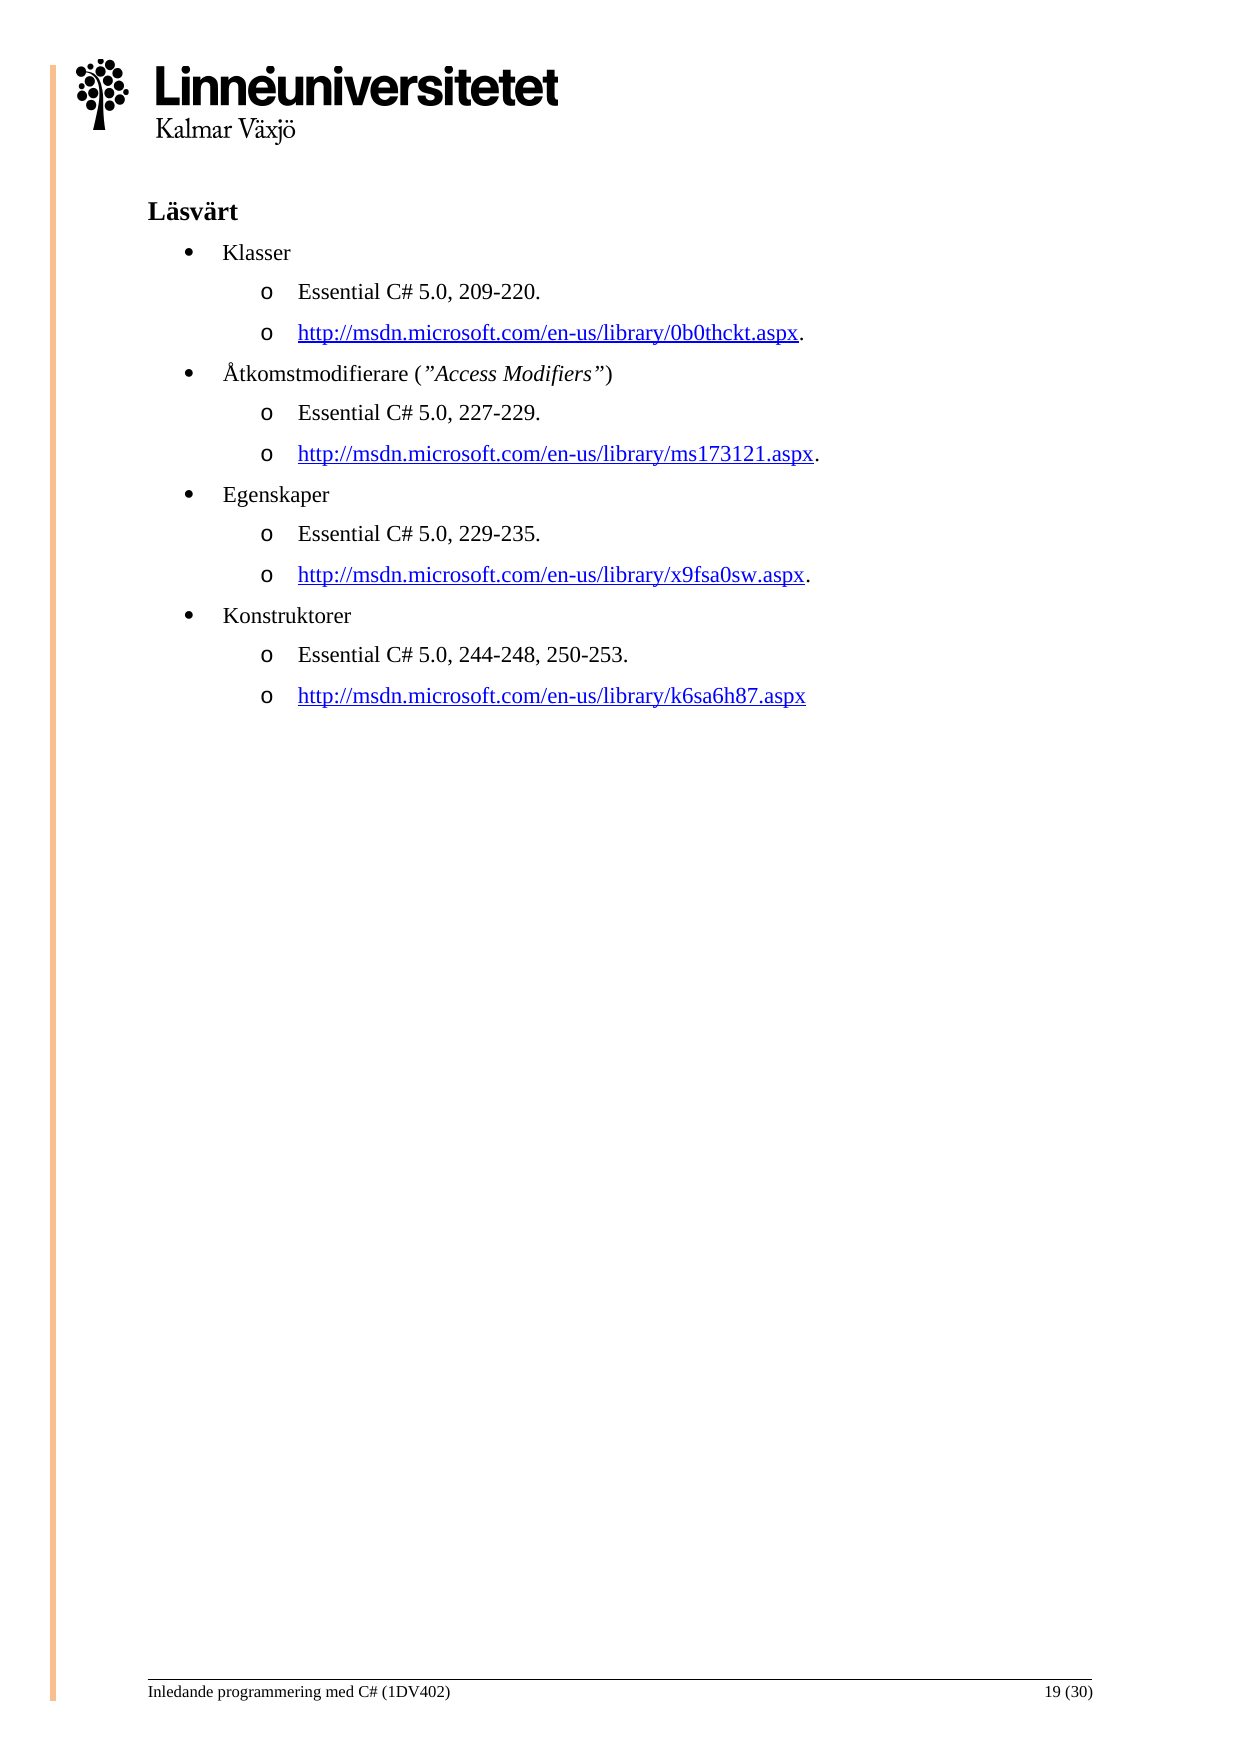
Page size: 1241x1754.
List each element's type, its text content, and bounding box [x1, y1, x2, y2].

list http://msdn.microsoft.com/en-us/library/0b0thckt.aspx. [260, 318, 1092, 347]
list Essential C# 5.0, 209-220. [260, 278, 1092, 306]
list Essential C# 5.0, 229-235. [260, 520, 1092, 548]
list http://msdn.microsoft.com/en-us/library/ms173121.aspx. [260, 439, 1092, 468]
list Åtkomstmodifierare (”Access Modifiers”) [185, 359, 1092, 386]
subtitle Läsvärt [148, 194, 1092, 226]
list Egenskaper [185, 480, 1092, 507]
picture [156, 66, 558, 145]
list Essential C# 5.0, 244-248, 250-253. [260, 641, 1092, 669]
list Konstruktorer [185, 601, 1092, 628]
list Klasser [185, 238, 1092, 265]
list http://msdn.microsoft.com/en-us/library/k6sa6h87.aspx [260, 682, 1092, 710]
list http://msdn.microsoft.com/en-us/library/x9fsa0sw.aspx. [260, 561, 1092, 589]
picture [76, 59, 129, 130]
list Essential C# 5.0, 227-229. [260, 399, 1092, 427]
